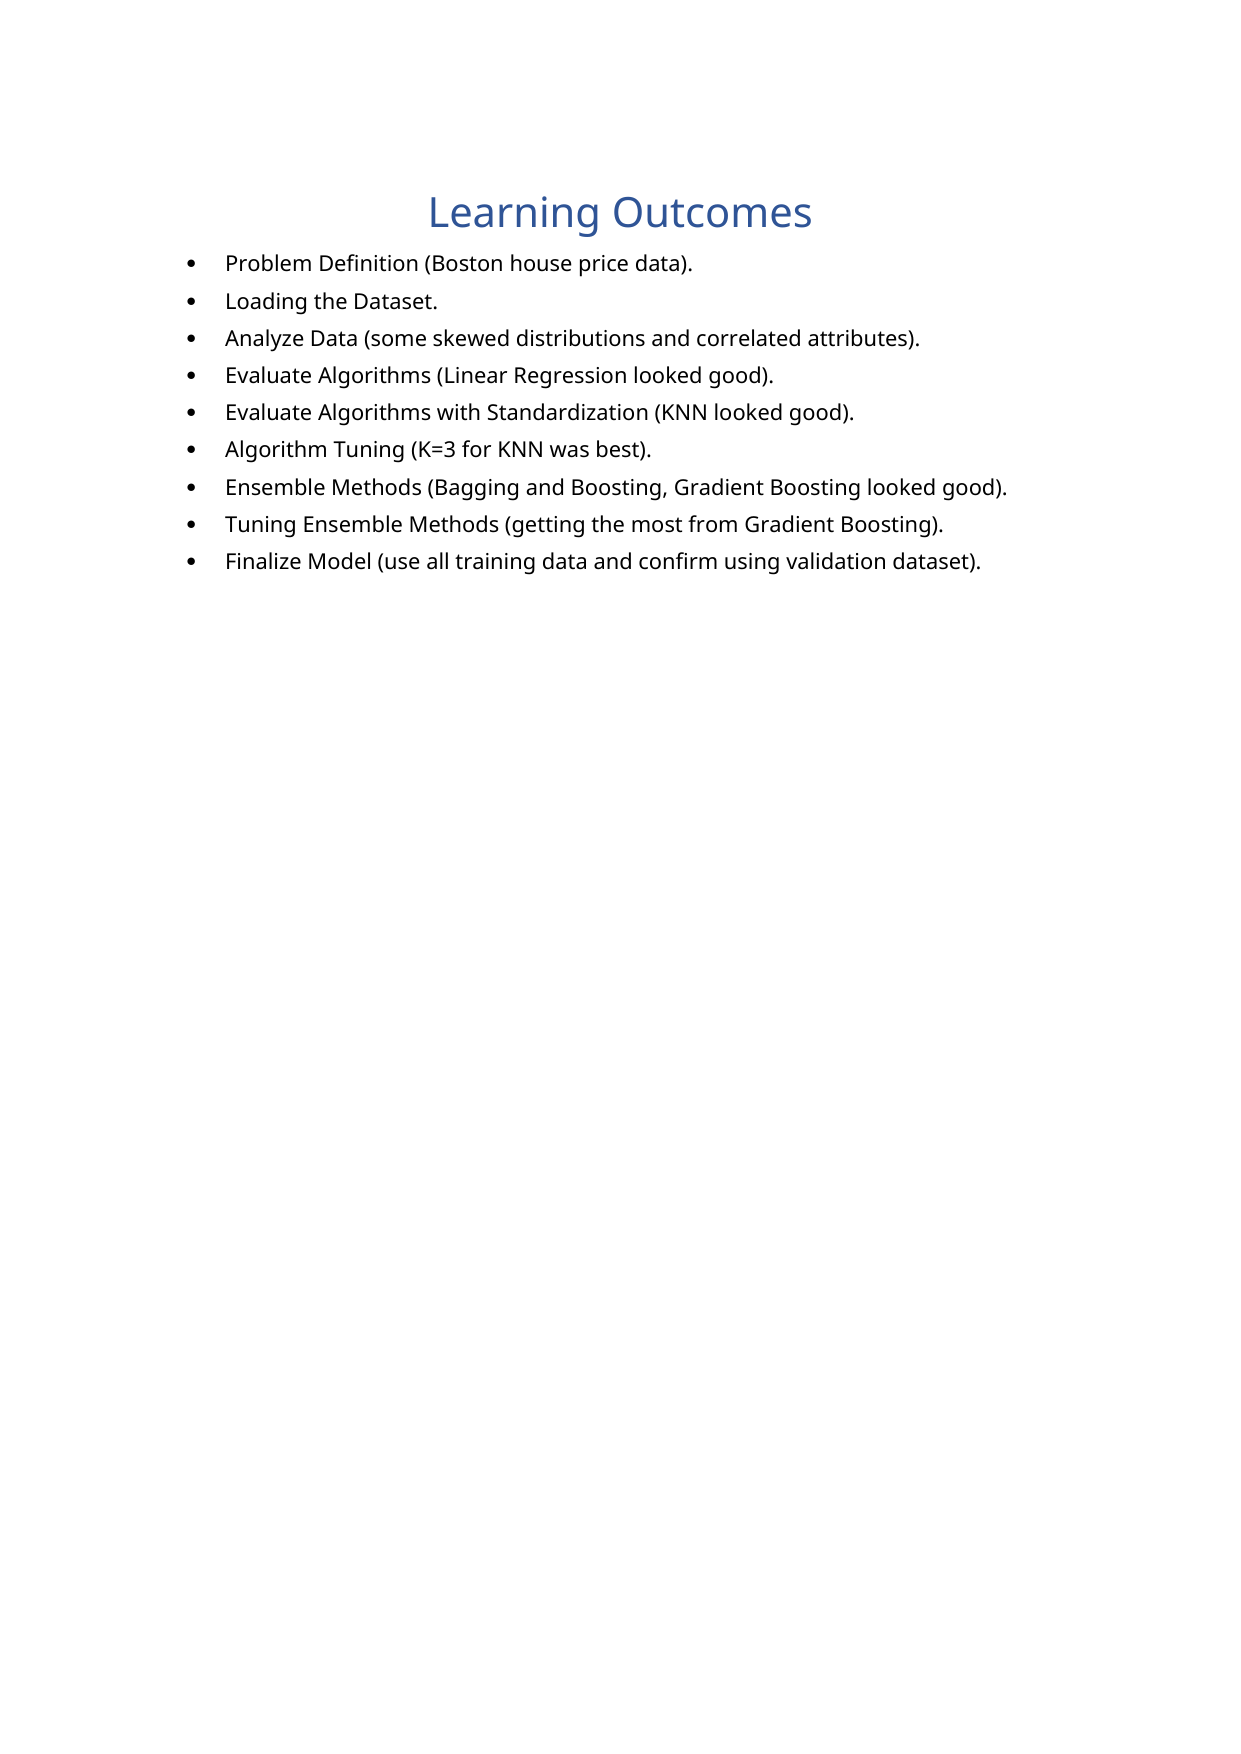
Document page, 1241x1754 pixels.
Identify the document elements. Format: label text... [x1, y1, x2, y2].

list Algorithm Tuning (K=3 for KNN was best). [187, 434, 1090, 464]
list Ensemble Methods (Bagging and Boosting, Gradient Boosting looked good). [187, 472, 1090, 501]
subtitle Learning Outcomes [150, 183, 1090, 240]
list Finalize Model (use all training data and confirm using validation dataset). [187, 546, 1090, 576]
list Evaluate Algorithms (Linear Regression looked good). [187, 360, 1090, 390]
list Loading the Dataset. [187, 286, 1090, 315]
list Analyze Data (some skewed distributions and correlated attributes). [187, 323, 1090, 353]
list Evaluate Algorithms with Standardization (KNN looked good). [187, 397, 1090, 427]
list Problem Definition (Boston house price data). [187, 248, 1090, 278]
list Tuning Ensemble Methods (getting the most from Gradient Boosting). [187, 509, 1090, 538]
